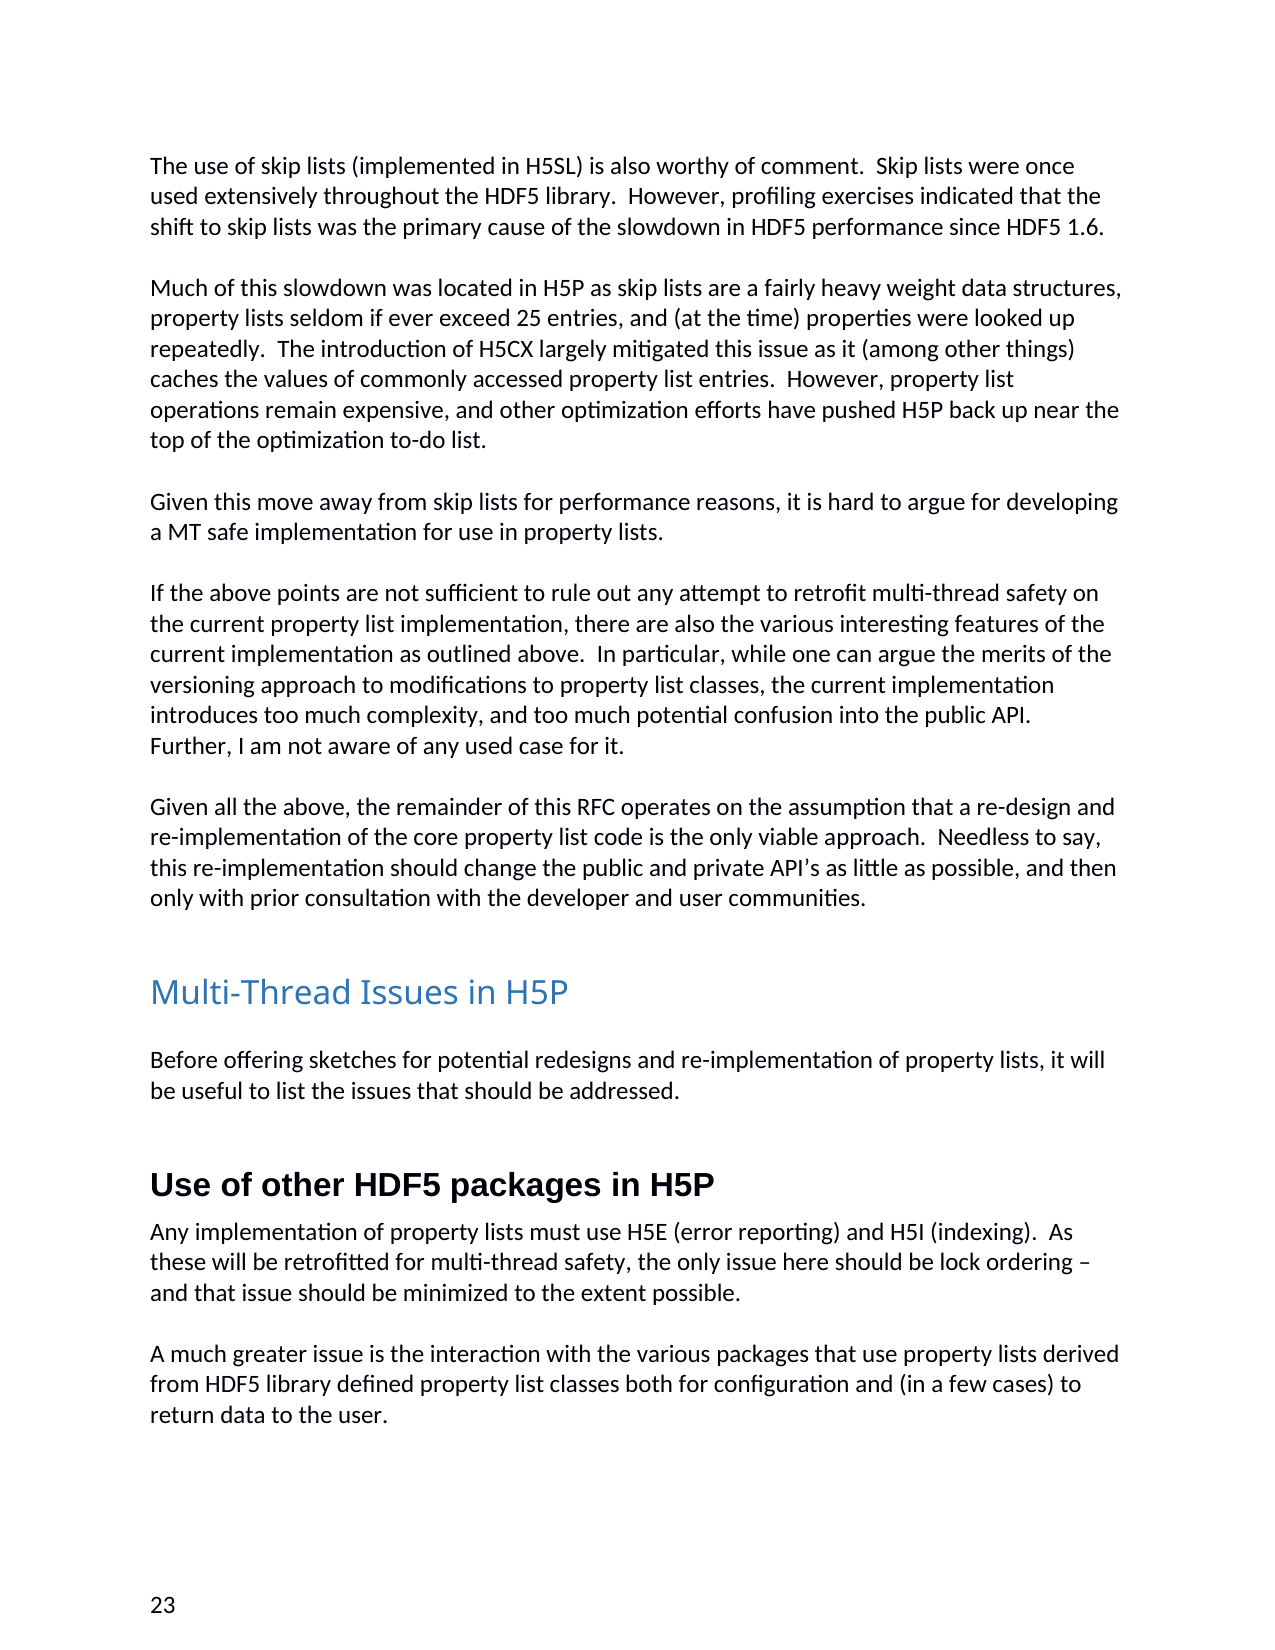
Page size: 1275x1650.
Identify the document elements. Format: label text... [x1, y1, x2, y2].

text Given all the above, the remainder of this RFC operates on the assumption that a re-design and re-implementation of the core property list code is the only viable approach. Needless to say, this re-implementation should change the public and private API’s as little as possible, and then only with prior consultation with the developer and user communities. [150, 791, 1125, 913]
text A much greater issue is the interaction with the various packages that use property lists derived from HDF5 library defined property list classes both for configuration and (in a few cases) to return data to the user. [150, 1338, 1125, 1429]
subtitle Use of other HDF5 packages in H5P [150, 1165, 1125, 1203]
text Any implementation of property lists must use H5E (error reporting) and H5I (indexing). As these will be retrofitted for multi-thread safety, the only issue here should be lock ordering – and that issue should be minimized to the extent possible. [150, 1216, 1125, 1307]
subtitle Multi-Thread Issues in H5P [150, 968, 1125, 1014]
text Before offering sketches for potential redesigns and re-implementation of property lists, it will be useful to list the issues that should be addressed. [150, 1044, 1125, 1106]
text Much of this slowdown was located in H5P as skip lists are a fairly heavy weight data structures, property lists seldom if ever exceed 25 entries, and (at the time) properties were looked up repeatedly. The introduction of H5CX largely mitigated this issue as it (among other things) caches the values of commonly accessed property list entries. However, property list operations remain expensive, and other optimization efforts have pushed H5P back up near the top of the optimization to-do list. [150, 272, 1125, 455]
text If the above points are not sufficient to rule out any attempt to retrofit multi-thread safety on the current property list implementation, there are also the various interesting features of the current implementation as outlined above. In particular, while one can argue the merits of the versioning approach to modifications to property list classes, the current implementation introduces too much complexity, and too much potential confusion into the public API. Further, I am not aware of any used case for it. [150, 577, 1125, 760]
text Given this move away from skip lists for performance reasons, it is hard to argue for developing a MT safe implementation for use in property lists. [150, 486, 1125, 547]
text The use of skip lists (implemented in H5SL) is also worthy of comment. Skip lists were once used extensively throughout the HDF5 library. However, profiling exercises indicated that the shift to skip lists was the primary cause of the slowdown in HDF5 performance since HDF5 1.6. [150, 150, 1125, 242]
